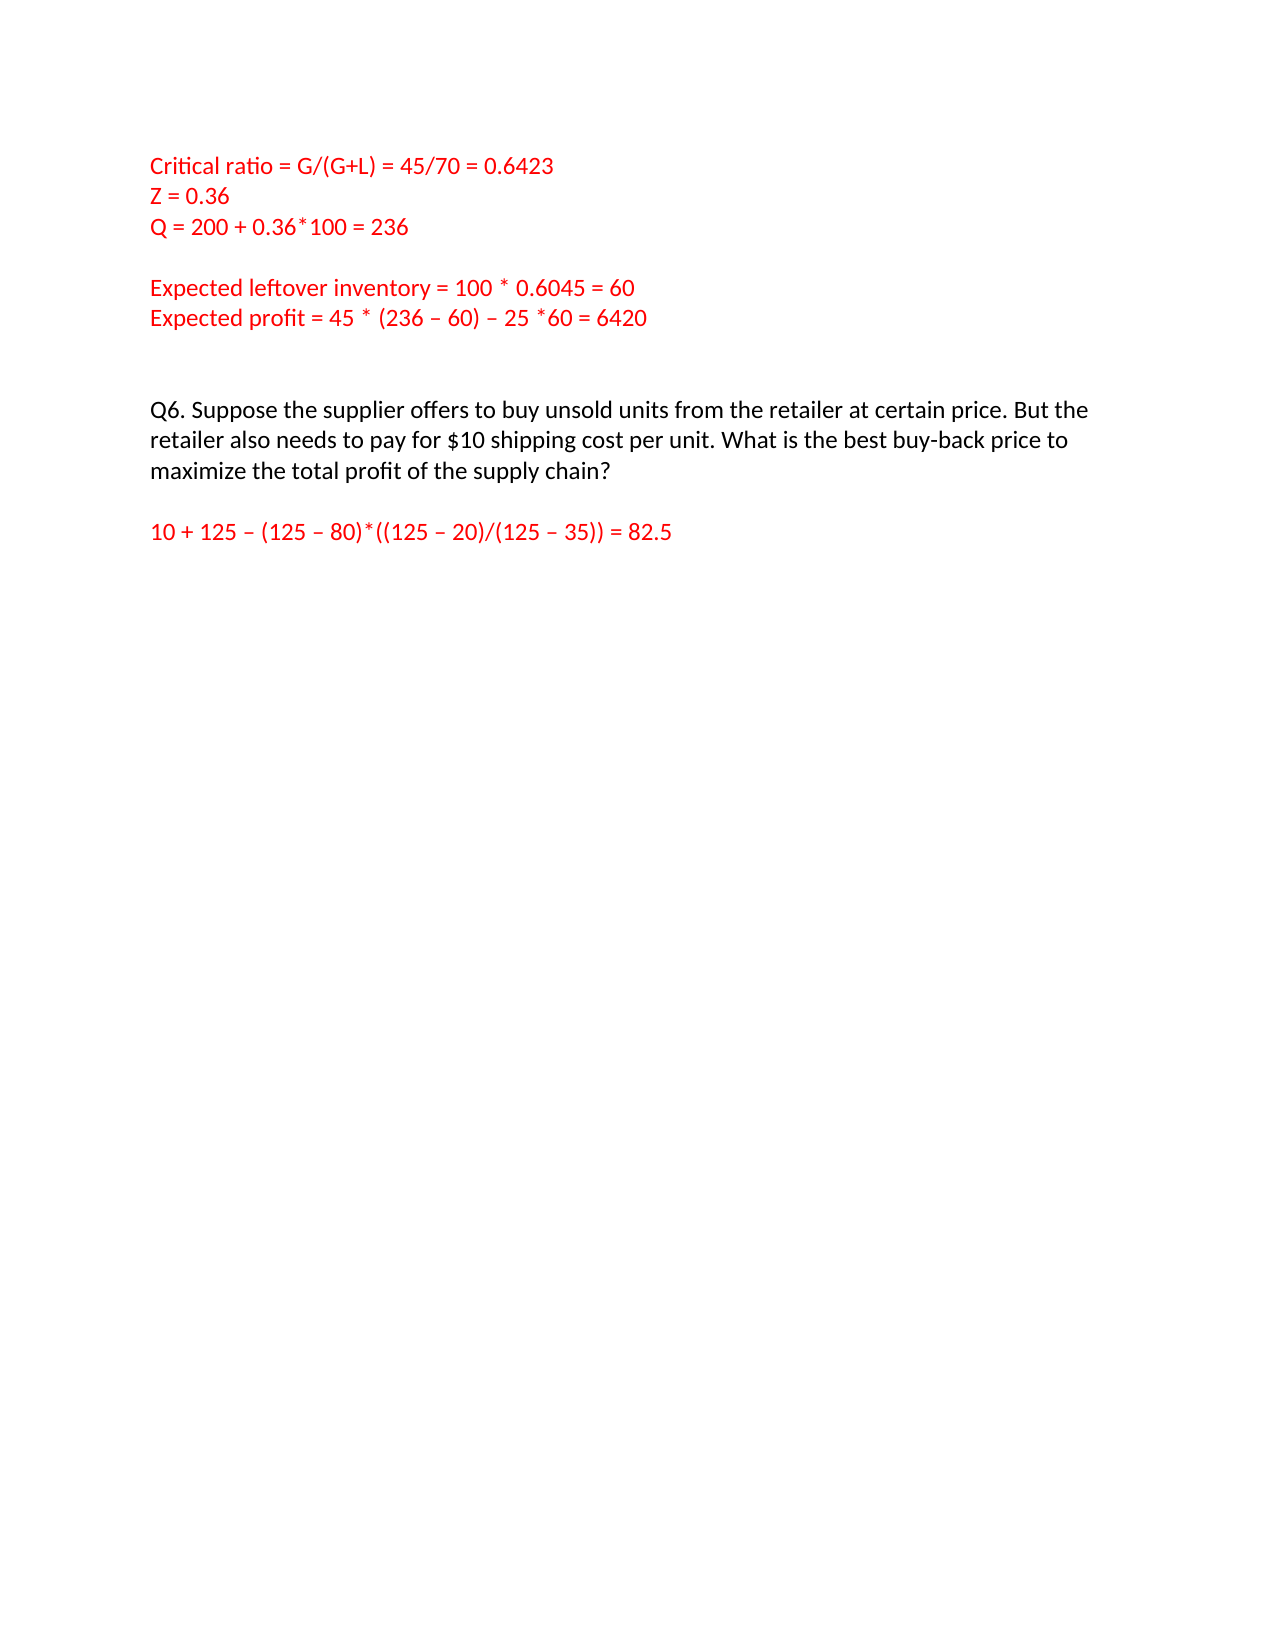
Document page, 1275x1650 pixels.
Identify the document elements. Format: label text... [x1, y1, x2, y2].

text 10 + 125 – (125 – 80)*((125 – 20)/(125 – 35)) = 82.5 [150, 516, 1125, 547]
text Expected profit = 45 * (236 – 60) – 25 *60 = 6420 [150, 303, 1125, 333]
text Q6. Suppose the supplier offers to buy unsold units from the retailer at certain price. But the retailer also needs to pay for $10 shipping cost per unit. What is the best buy-back price to maximize the total profit of the supply chain? [150, 394, 1125, 486]
text Z = 0.36 [150, 181, 1125, 211]
text Q = 200 + 0.36*100 = 236 [150, 211, 1125, 242]
text Expected leftover inventory = 100 * 0.6045 = 60 [150, 272, 1125, 303]
text Critical ratio = G/(G+L) = 45/70 = 0.6423 [150, 150, 1125, 181]
